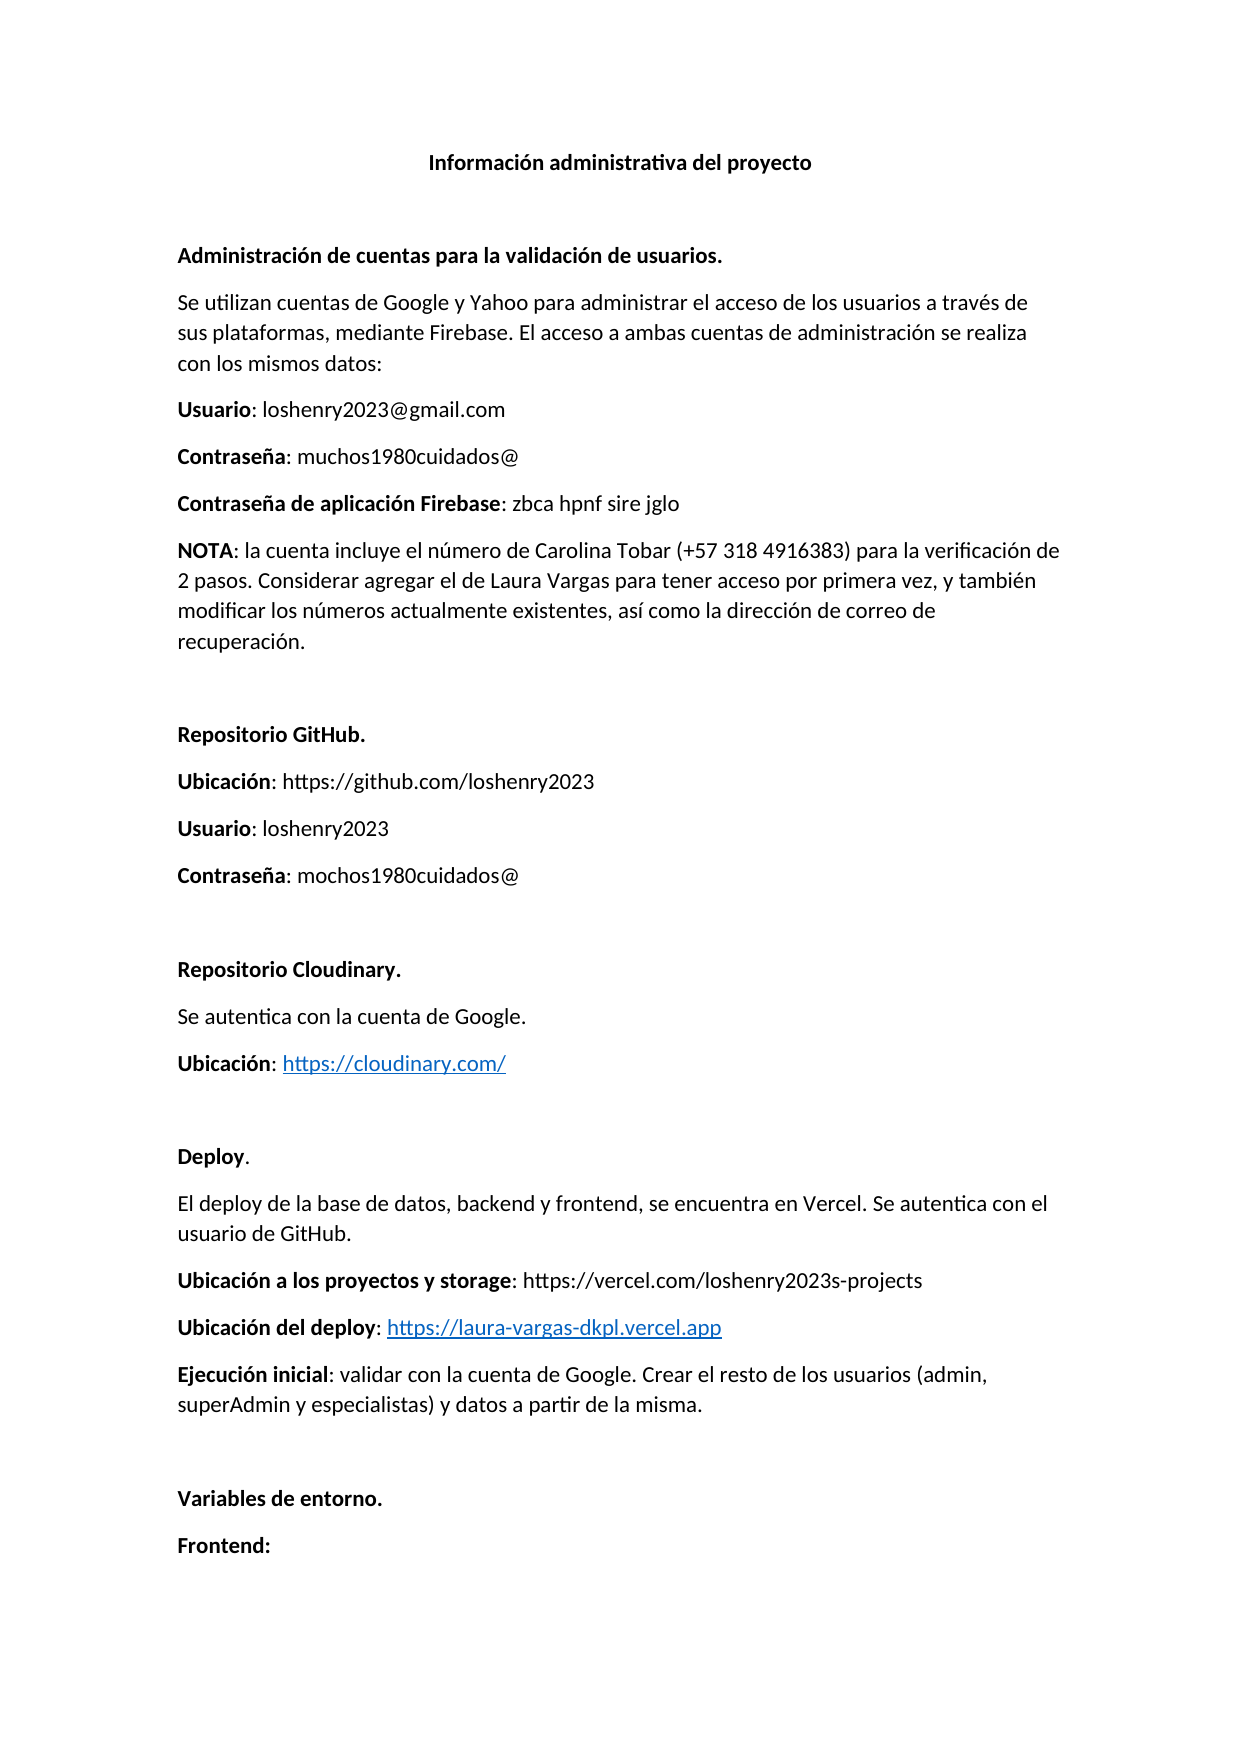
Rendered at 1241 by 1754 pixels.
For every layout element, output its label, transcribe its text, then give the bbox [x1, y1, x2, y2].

text Se utilizan cuentas de Google y Yahoo para administrar el acceso de los usuarios a través de sus plataformas, mediante Firebase. El acceso a ambas cuentas de administración se realiza con los mismos datos: [177, 288, 1063, 377]
text Deploy. [177, 1142, 1063, 1170]
text Ejecución inicial: validar con la cuenta de Google. Crear el resto de los usuarios (admin, superAdmin y especialistas) y datos a partir de la misma. [177, 1360, 1063, 1418]
text Ubicación del deploy: https://laura-vargas-dkpl.vercel.app [177, 1313, 1063, 1341]
text Frontend: [177, 1531, 1063, 1559]
text NOTA: la cuenta incluye el número de Carolina Tobar (+57 318 4916383) para la verificación de 2 pasos. Considerar agregar el de Laura Vargas para tener acceso por primera vez, y también modificar los números actualmente existentes, así como la dirección de correo de recuperación. [177, 536, 1063, 655]
text Ubicación a los proyectos y storage: https://vercel.com/loshenry2023s-projects [177, 1266, 1063, 1294]
text Usuario: loshenry2023@gmail.com [177, 396, 1063, 423]
text Variables de entorno. [177, 1484, 1063, 1512]
text Administración de cuentas para la validación de usuarios. [177, 241, 1063, 269]
text Usuario: loshenry2023 [177, 814, 1063, 842]
text Información administrativa del proyecto [177, 148, 1063, 176]
text Ubicación: https://github.com/loshenry2023 [177, 767, 1063, 795]
text El deploy de la base de datos, backend y frontend, se encuentra en Vercel. Se autentica con el usuario de GitHub. [177, 1189, 1063, 1247]
text Repositorio GitHub. [177, 721, 1063, 748]
text Ubicación: https://cloudinary.com/ [177, 1049, 1063, 1077]
text Contraseña: mochos1980cuidados@ [177, 861, 1063, 889]
text Repositorio Cloudinary. [177, 955, 1063, 983]
text Contraseña: muchos1980cuidados@ [177, 442, 1063, 470]
text Se autentica con la cuenta de Google. [177, 1002, 1063, 1030]
text Contraseña de aplicación Firebase: zbca hpnf sire jglo [177, 489, 1063, 517]
